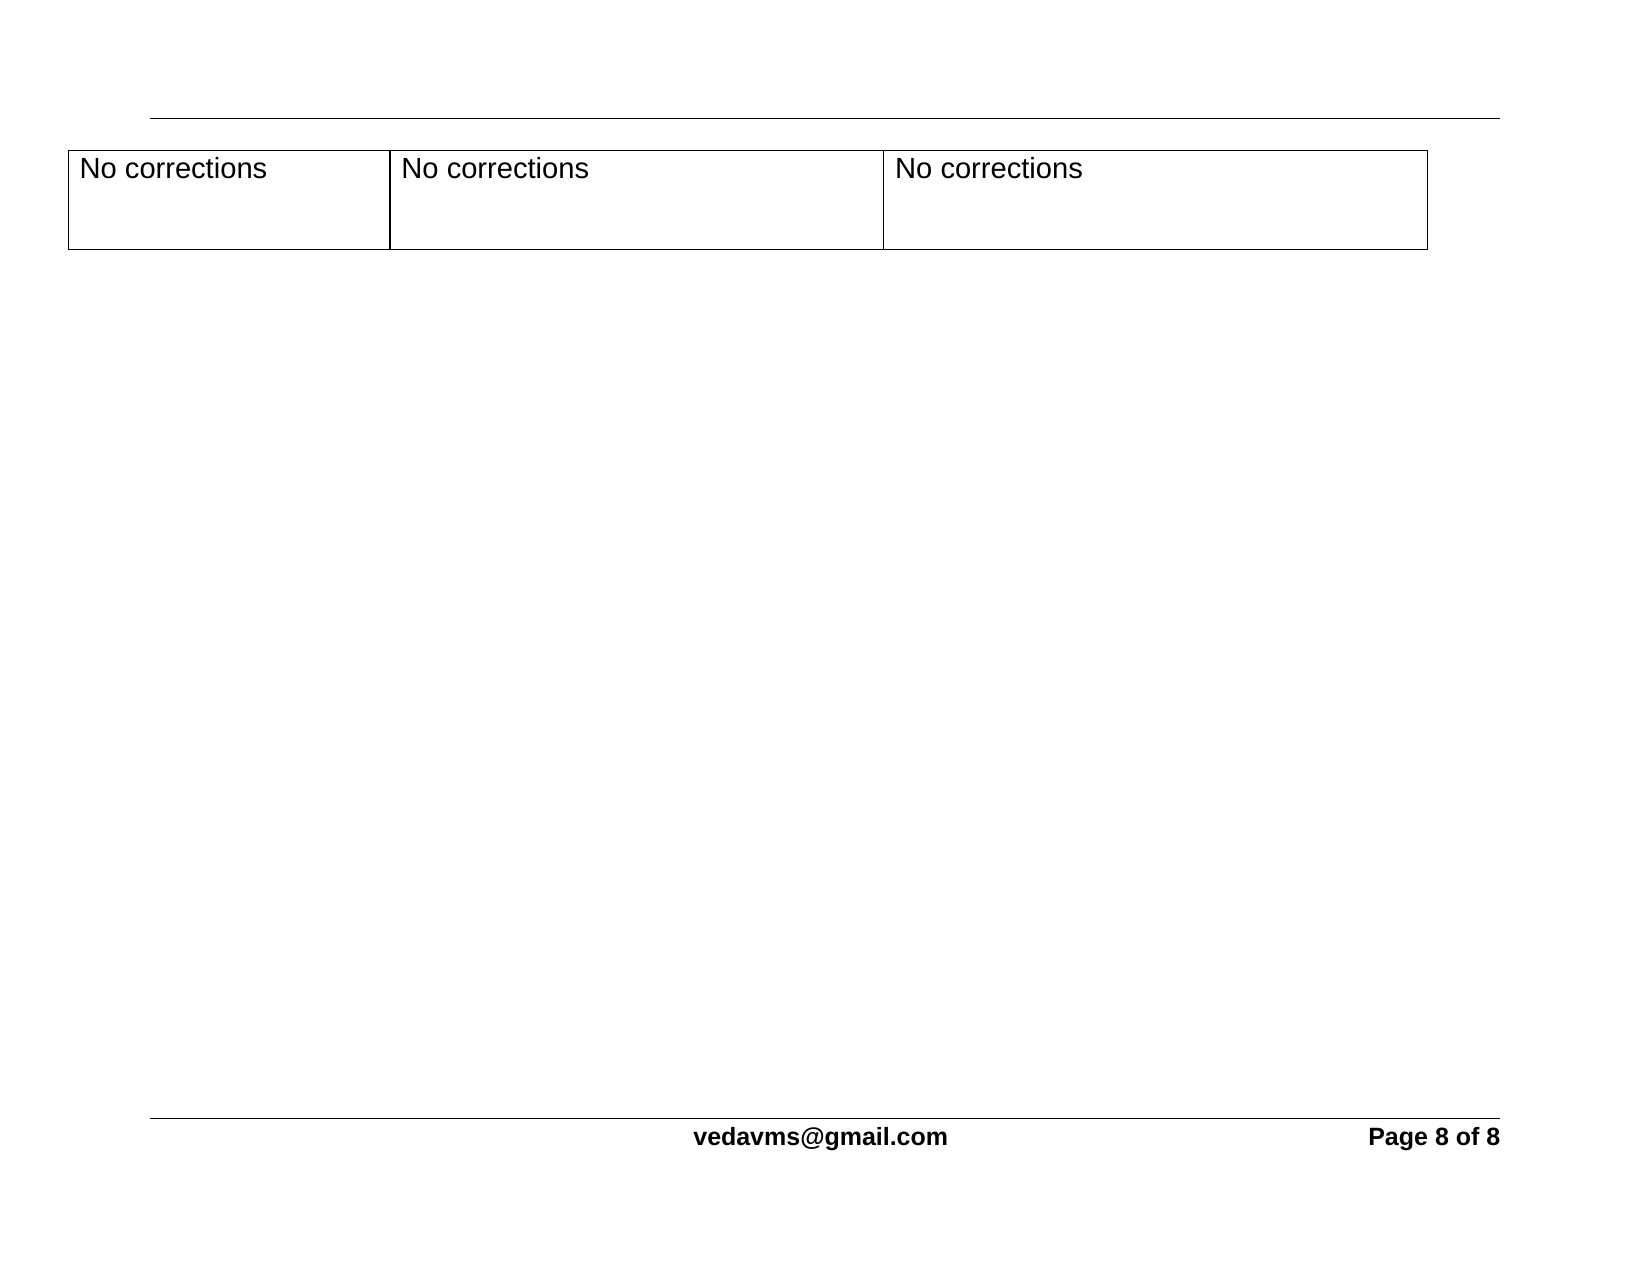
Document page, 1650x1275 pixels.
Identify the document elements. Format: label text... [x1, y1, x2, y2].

table_cell No corrections [391, 151, 883, 249]
table_cell No corrections [884, 151, 1427, 249]
table_cell No corrections [69, 151, 389, 249]
